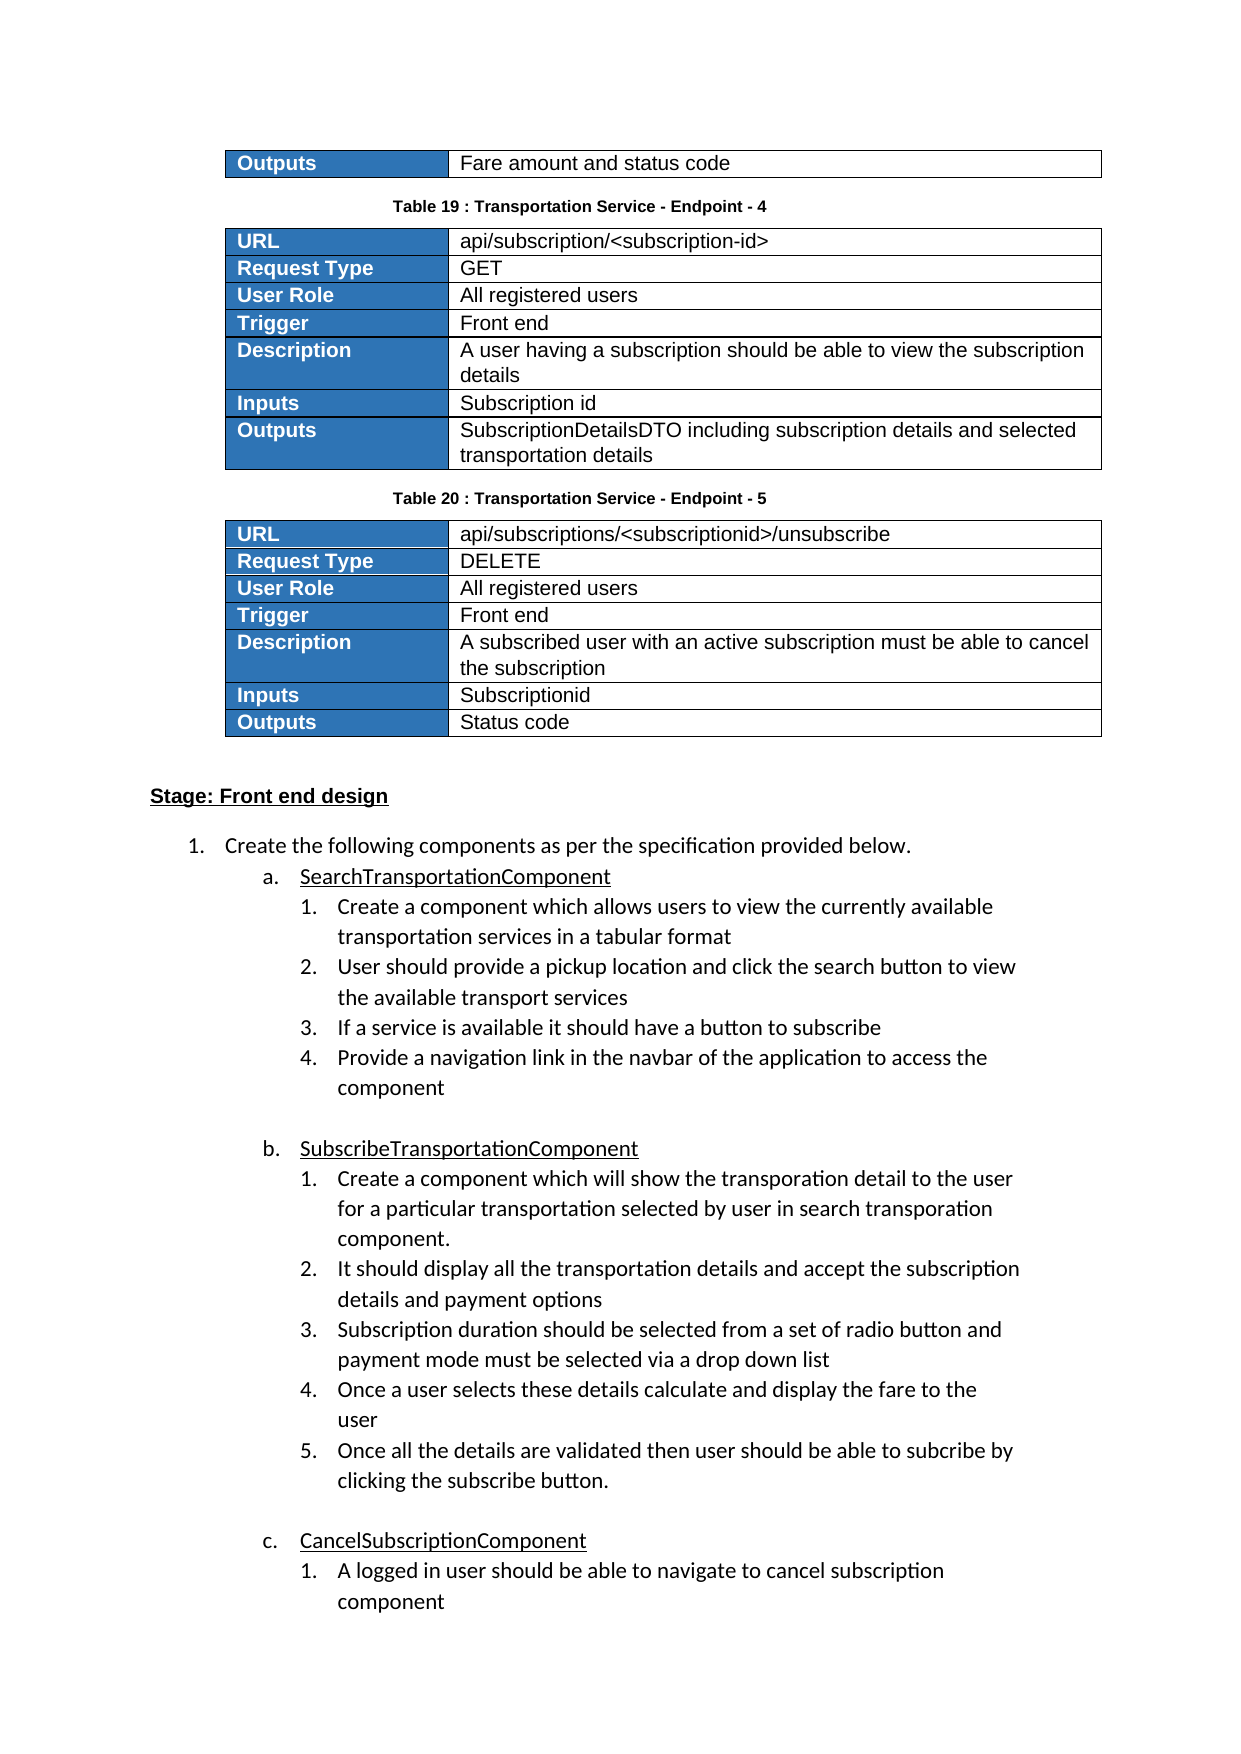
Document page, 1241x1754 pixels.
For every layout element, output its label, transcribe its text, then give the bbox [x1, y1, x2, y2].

table_cell SubscriptionDetailsDTO including subscription details and selected transportation details [449, 418, 1101, 469]
text Table 20 : Transportation Service - Endpoint - 5 [150, 483, 1009, 508]
list It should display all the transportation details and accept the subscription details and payment options [300, 1254, 1022, 1313]
list Create the following components as per the specification provided below. [187, 832, 1022, 860]
table_cell Trigger [226, 603, 448, 629]
table_header api/subscriptions/<subscriptionid>/unsubscribe [449, 521, 1101, 547]
list Provide a navigation link in the navbar of the application to access the component [300, 1043, 1022, 1101]
table_cell Description [226, 338, 448, 389]
table_cell Outputs [226, 710, 448, 736]
text Table 19 : Transportation Service - Endpoint - 4 [150, 191, 1009, 216]
table_cell All registered users [449, 576, 1101, 602]
table_header api/subscription/<subscription-id> [449, 229, 1101, 255]
table_cell Status code [449, 710, 1101, 736]
table_cell A subscribed user with an active subscription must be able to cancel the subscription [449, 630, 1101, 682]
table_cell DELETE [449, 549, 1101, 574]
table_cell Trigger [226, 310, 448, 336]
list Once a user selects these details calculate and display the fare to the user [300, 1375, 1022, 1434]
table_cell Description [226, 630, 448, 682]
table_cell Front end [449, 310, 1101, 336]
list Create a component which will show the transporation detail to the user for a particular transportation selected by user in search transporation component. [300, 1164, 1022, 1252]
list Create a component which allows users to view the currently available transportation services in a tabular format [300, 892, 1022, 950]
table_cell Front end [449, 603, 1101, 629]
list Once all the details are validated then user should be able to subcribe by clicking the subscribe button. [300, 1436, 1022, 1494]
table_cell Outputs [226, 151, 448, 177]
list User should provide a pickup location and click the search button to view the available transport services [300, 952, 1022, 1011]
text Stage: Front end design [150, 784, 1022, 808]
table_cell Request Type [226, 549, 448, 574]
table_cell A user having a subscription should be able to view the subscription details [449, 338, 1101, 389]
list SearchTransportationComponent [262, 862, 1022, 890]
table_cell Outputs [226, 418, 448, 469]
list CancelSubscriptionComponent [262, 1526, 1022, 1554]
table_cell User Role [226, 283, 448, 309]
table_cell Inputs [226, 683, 448, 709]
list A logged in user should be able to navigate to cancel subscription component [300, 1557, 1022, 1615]
table_cell Inputs [226, 390, 448, 416]
table_cell Request Type [226, 256, 448, 282]
table_header URL [226, 229, 448, 255]
table_cell Subscriptionid [449, 683, 1101, 709]
list SubscribeTransportationComponent [262, 1134, 1022, 1162]
table_cell GET [449, 256, 1101, 282]
table_cell Fare amount and status code [449, 151, 1101, 177]
table_cell User Role [226, 576, 448, 602]
list Subscription duration should be selected from a set of radio button and payment mode must be selected via a drop down list [300, 1315, 1022, 1373]
table_cell Subscription id [449, 390, 1101, 416]
table_header URL [226, 521, 448, 547]
table_cell All registered users [449, 283, 1101, 309]
list If a service is available it should have a button to subscribe [300, 1013, 1022, 1041]
